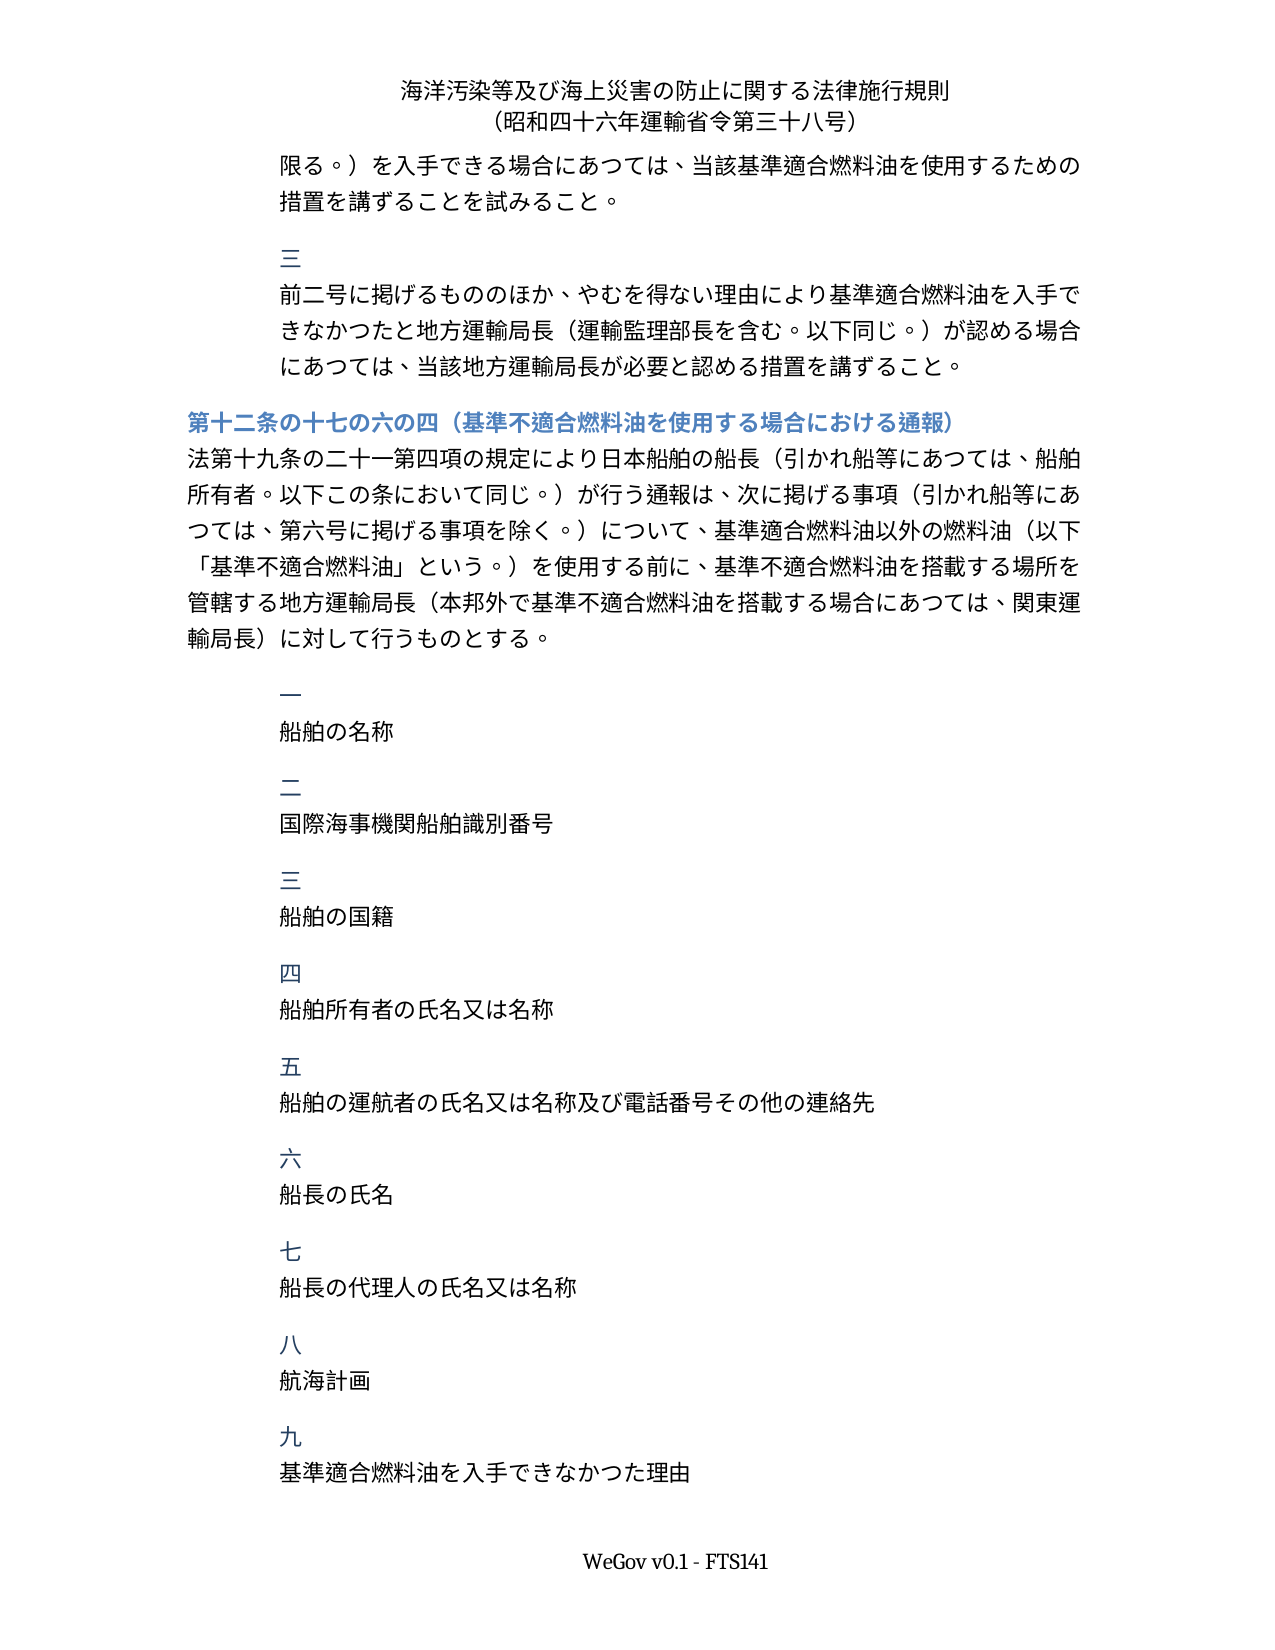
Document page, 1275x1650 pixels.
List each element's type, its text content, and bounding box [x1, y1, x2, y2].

subtitle 四 [279, 958, 1087, 989]
subtitle 八 [279, 1329, 1087, 1360]
subtitle 第十二条の十七の六の四（基準不適合燃料油を使用する場合における通報） [187, 407, 1087, 438]
subtitle 三 [279, 865, 1087, 896]
text 船長の氏名 [279, 1179, 1087, 1210]
subtitle 一 [279, 680, 1087, 711]
text 前二号に掲げるもののほか、やむを得ない理由により基準適合燃料油を入手できなかつたと地方運輸局長（運輸監理部長を含む。以下同じ。）が認める場合にあつては、当該地方運輸局長が必要と認める措置を講ずること。 [279, 279, 1087, 382]
text 船舶の運航の遅延及び航路の変更を生じない範囲内で、基準適合燃料油（その使用により船舶の機関等に故障その他の異常を発生させるおそれがあるものに限る。）を入手できる場合にあつては、当該基準適合燃料油を使用するための措置を講ずることを試みること。 [279, 150, 1087, 217]
text 航海計画 [279, 1364, 1087, 1396]
text 船舶所有者の氏名又は名称 [279, 994, 1087, 1025]
subtitle 三 [279, 243, 1087, 274]
text 船舶の運航者の氏名又は名称及び電話番号その他の連絡先 [279, 1086, 1087, 1118]
text 船舶の国籍 [279, 901, 1087, 932]
subtitle 七 [279, 1236, 1087, 1267]
subtitle 九 [279, 1421, 1087, 1453]
subtitle 二 [279, 772, 1087, 804]
text 船長の代理人の氏名又は名称 [279, 1272, 1087, 1303]
text 基準適合燃料油を入手できなかつた理由 [279, 1457, 1087, 1488]
text 国際海事機関船舶識別番号 [279, 808, 1087, 839]
subtitle 五 [279, 1051, 1087, 1082]
text 船舶の名称 [279, 716, 1087, 747]
subtitle 六 [279, 1143, 1087, 1174]
